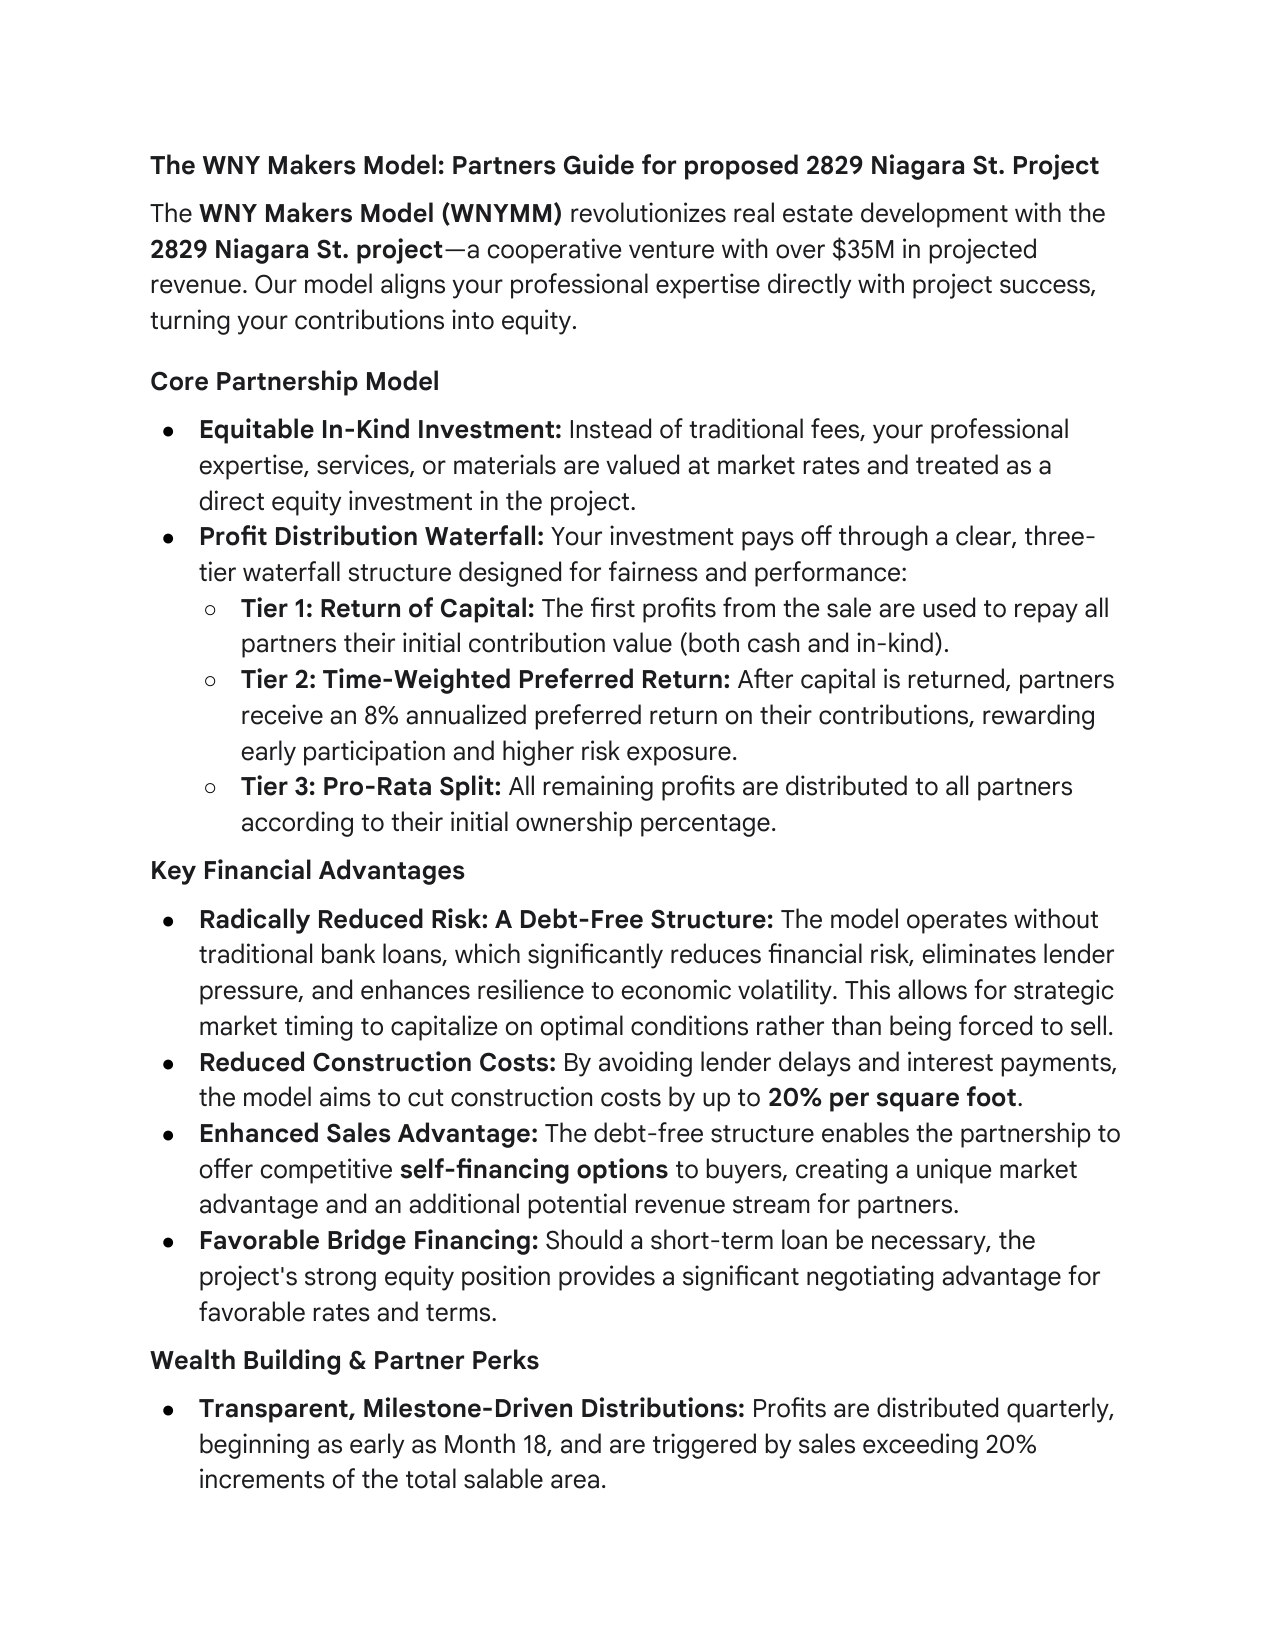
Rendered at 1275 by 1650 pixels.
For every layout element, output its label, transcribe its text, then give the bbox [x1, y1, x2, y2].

list Equitable In-Kind Investment: Instead of traditional fees, your professional expertise, services, or materials are valued at market rates and treated as a direct equity investment in the project. [161, 414, 1125, 517]
subtitle The WNY Makers Model: Partners Guide for proposed 2829 Niagara St. Project [150, 150, 1125, 181]
subtitle Wealth Building & Partner Perks [150, 1345, 1125, 1376]
list Radically Reduced Risk: A Debt-Free Structure: The model operates without traditional bank loans, which significantly reduces financial risk, eliminates lender pressure, and enhances resilience to economic volatility. This allows for strategic market timing to capitalize on optimal conditions rather than being forced to sell. [161, 904, 1125, 1042]
list Profit Distribution Waterfall: Your investment pays off through a clear, three-tier waterfall structure designed for fairness and performance: [161, 522, 1125, 589]
list Favorable Bridge Financing: Should a short-term loan be necessary, the project's strong equity position provides a significant negotiating advantage for favorable rates and terms. [161, 1225, 1125, 1328]
list Tier 2: Time-Weighted Preferred Return: After capital is returned, partners receive an 8% annualized preferred return on their contributions, rewarding early participation and higher risk exposure. [203, 664, 1125, 767]
list Enhanced Sales Advantage: The debt-free structure enables the partnership to offer competitive self-financing options to buyers, creating a unique market advantage and an additional potential revenue stream for partners. [161, 1118, 1125, 1221]
subtitle Key Financial Advantages [150, 856, 1125, 887]
list Tier 3: Pro-Rata Split: All remaining profits are distributed to all partners according to their initial ownership percentage. [203, 772, 1125, 839]
text The WNY Makers Model (WNYMM) revolutionizes real estate development with the 2829 Niagara St. project—a cooperative venture with over $35M in projected revenue. Our model aligns your professional expertise directly with project success, turning your contributions into equity. [150, 198, 1125, 337]
list Transparent, Milestone-Driven Distributions: Profits are distributed quarterly, beginning as early as Month 18, and are triggered by sales exceeding 20% increments of the total salable area. [161, 1393, 1125, 1496]
list Reduced Construction Costs: By avoiding lender delays and interest payments, the model aims to cut construction costs by up to 20% per square foot. [161, 1047, 1125, 1114]
list Tier 1: Return of Capital: The first profits from the sale are used to repay all partners their initial contribution value (both cash and in-kind). [203, 593, 1125, 660]
subtitle Core Partnership Model [150, 366, 1125, 397]
